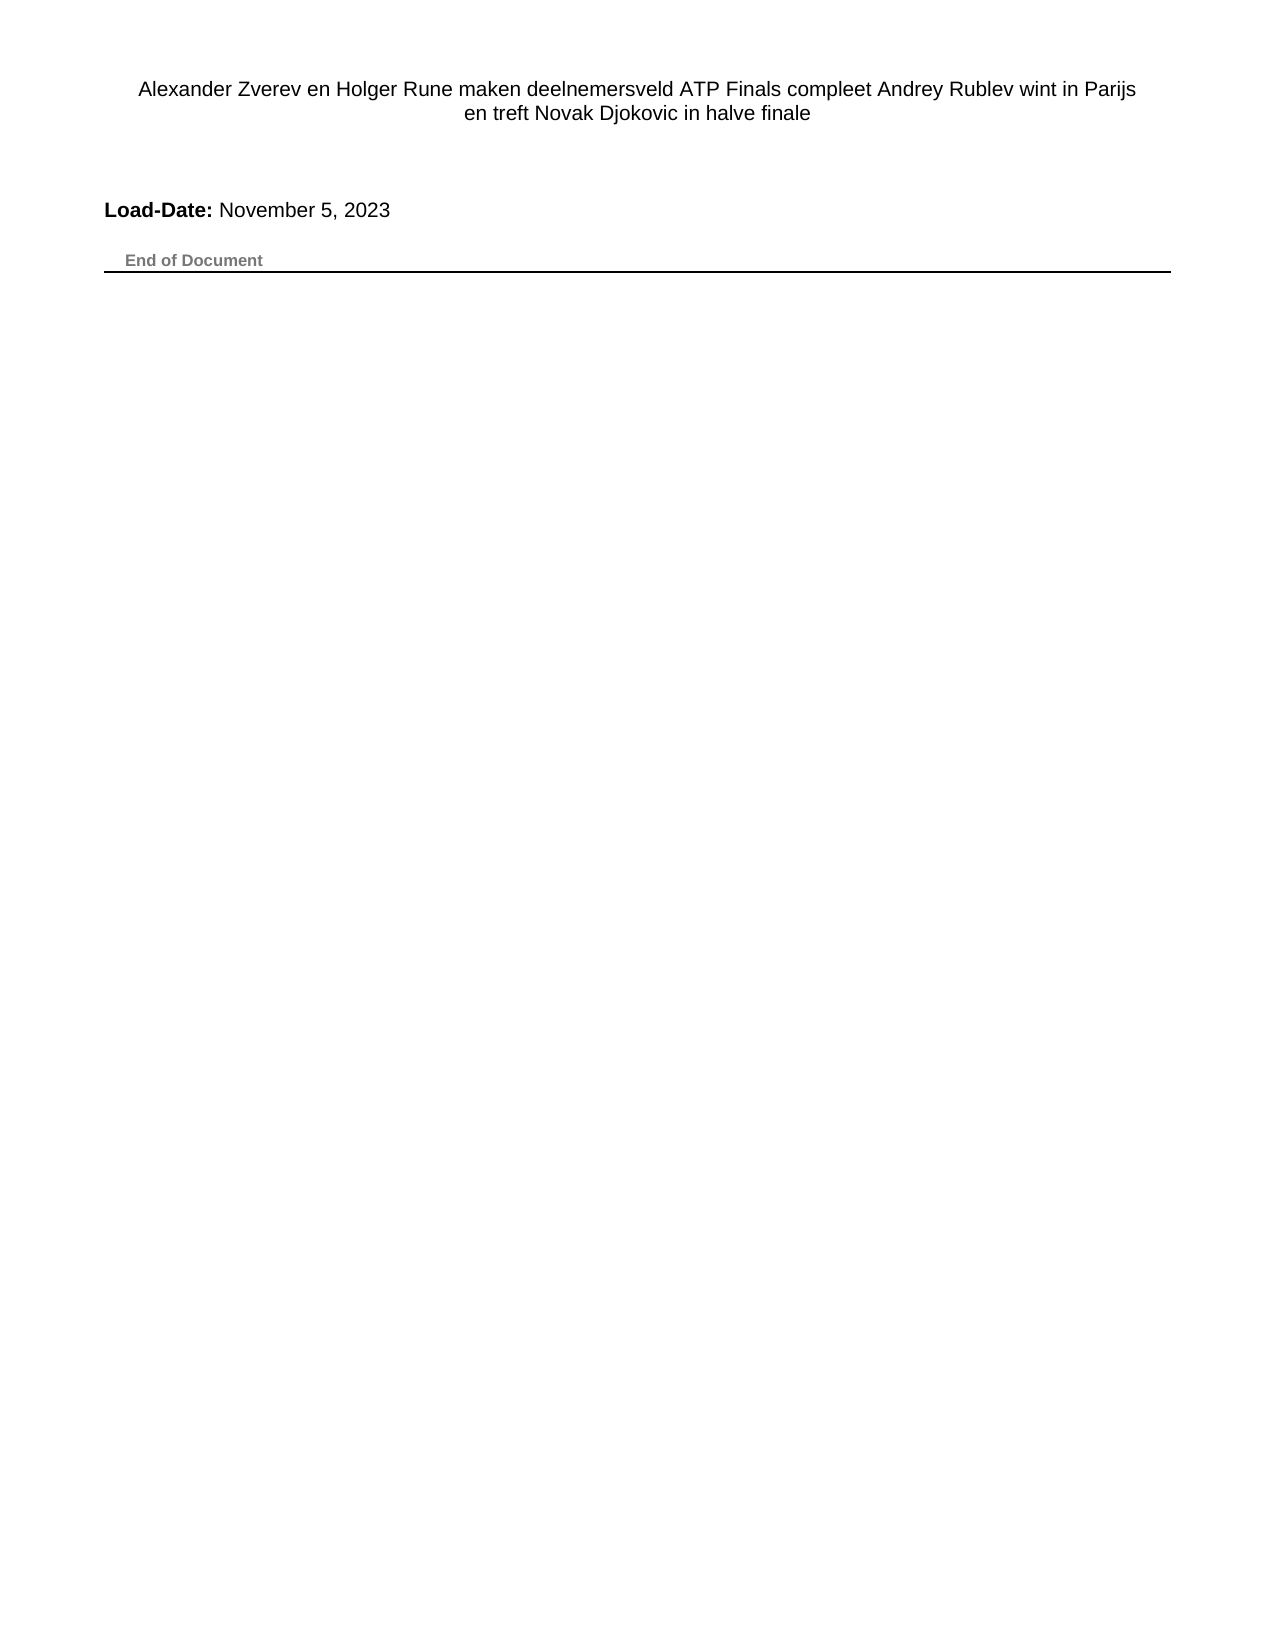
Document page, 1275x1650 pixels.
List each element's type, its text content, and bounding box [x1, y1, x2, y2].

text End of Document [125, 251, 1171, 270]
text Load-Date: November 5, 2023 [104, 166, 1171, 222]
